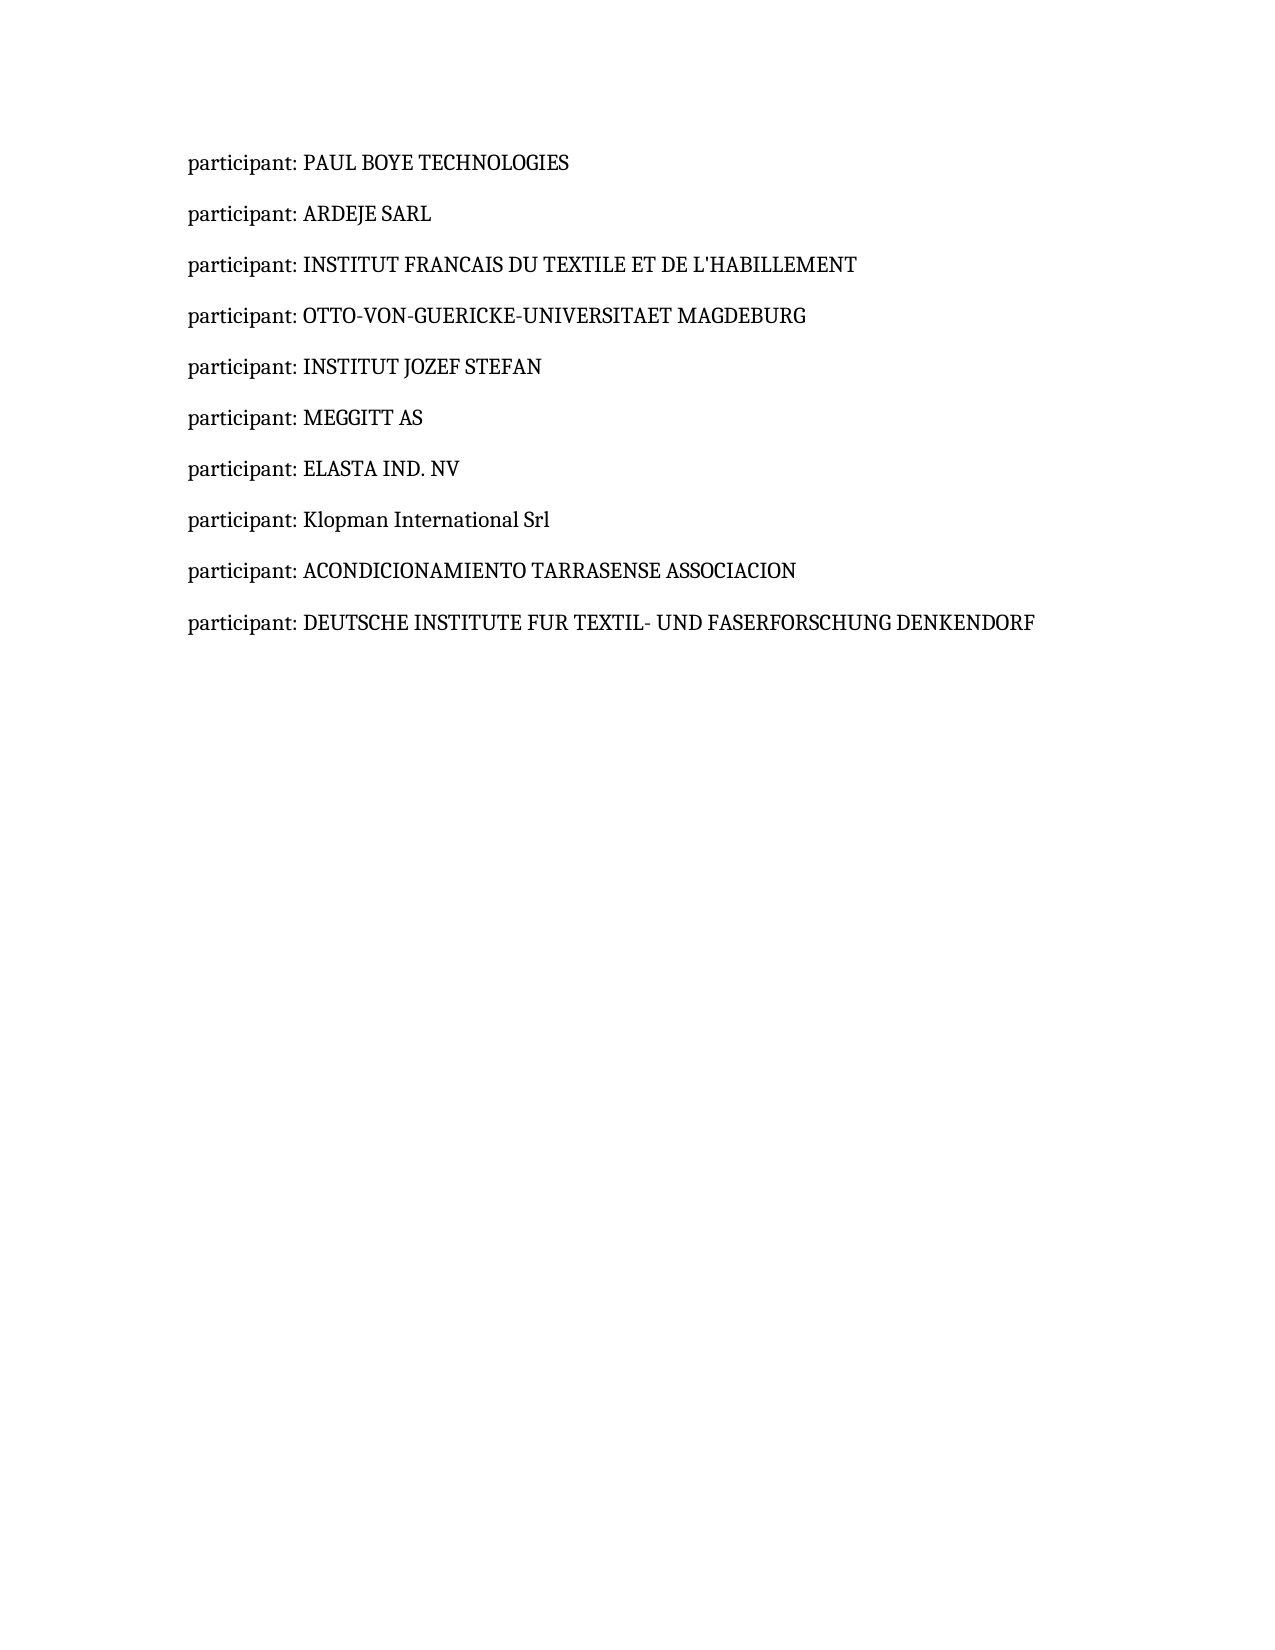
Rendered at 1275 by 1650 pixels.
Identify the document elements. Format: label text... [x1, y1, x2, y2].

text participant: DEUTSCHE INSTITUTE FUR TEXTIL- UND FASERFORSCHUNG DENKENDORF [187, 609, 1087, 636]
text participant: ARDEJE SARL [187, 201, 1087, 227]
text participant: ELASTA IND. NV [187, 456, 1087, 483]
text participant: OTTO-VON-GUERICKE-UNIVERSITAET MAGDEBURG [187, 303, 1087, 329]
text participant: INSTITUT JOZEF STEFAN [187, 354, 1087, 381]
text participant: INSTITUT FRANCAIS DU TEXTILE ET DE L'HABILLEMENT [187, 252, 1087, 278]
text participant: MEGGITT AS [187, 405, 1087, 432]
text participant: Klopman International Srl [187, 507, 1087, 534]
text participant: PAUL BOYE TECHNOLOGIES [187, 150, 1087, 176]
text participant: ACONDICIONAMIENTO TARRASENSE ASSOCIACION [187, 558, 1087, 585]
